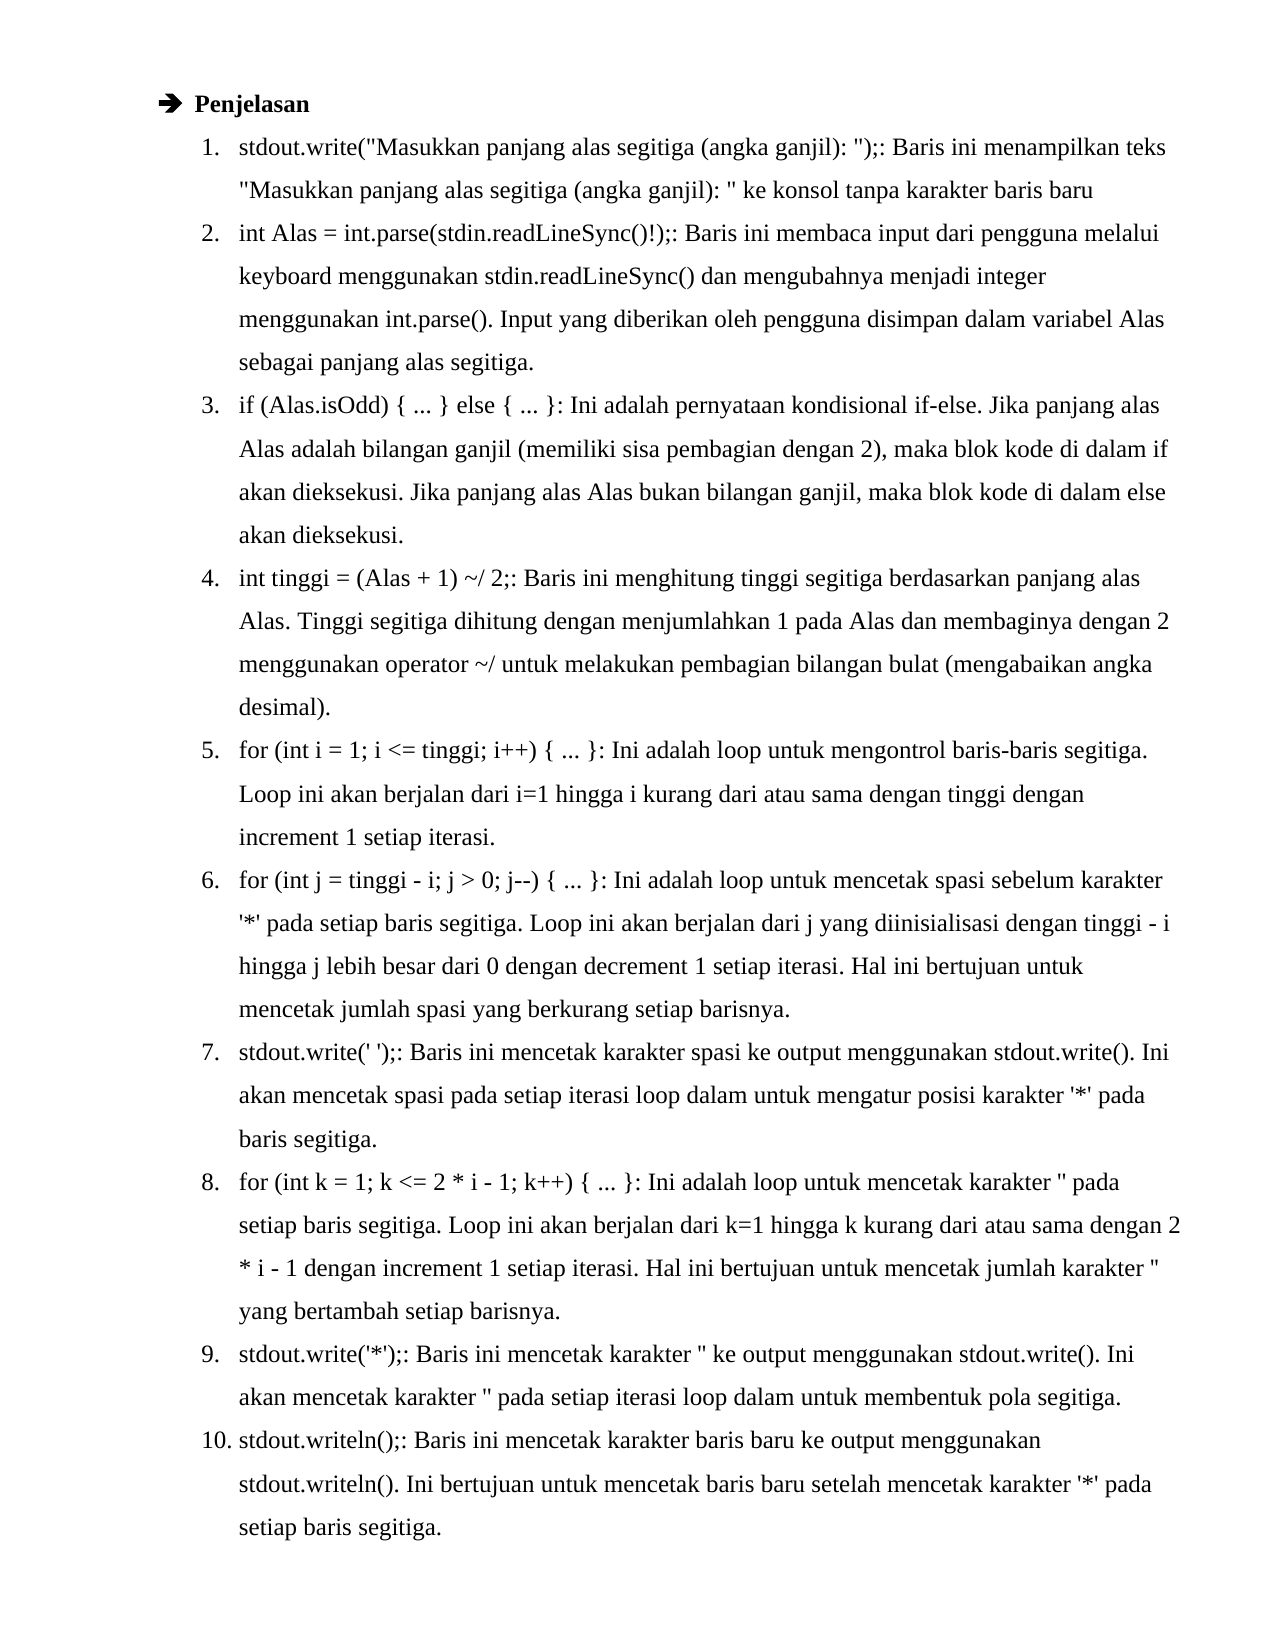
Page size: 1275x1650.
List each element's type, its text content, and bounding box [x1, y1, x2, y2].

list if (Alas.isOdd) { ... } else { ... }: Ini adalah pernyataan kondisional if-else. Jika panjang alas Alas adalah bilangan ganjil (memiliki sisa pembagian dengan 2), maka blok kode di dalam if akan dieksekusi. Jika panjang alas Alas bukan bilangan ganjil, maka blok kode di dalam else akan dieksekusi. [201, 391, 1181, 549]
list for (int i = 1; i <= tinggi; i++) { ... }: Ini adalah loop untuk mengontrol baris-baris segitiga. Loop ini akan berjalan dari i=1 hingga i kurang dari atau sama dengan tinggi dengan increment 1 setiap iterasi. [201, 736, 1181, 851]
list stdout.writeln();: Baris ini mencetak karakter baris baru ke output menggunakan stdout.writeln(). Ini bertujuan untuk mencetak baris baru setelah mencetak karakter '*' pada setiap baris segitiga. [201, 1426, 1181, 1541]
list int Alas = int.parse(stdin.readLineSync()!);: Baris ini membaca input dari pengguna melalui keyboard menggunakan stdin.readLineSync() dan mengubahnya menjadi integer menggunakan int.parse(). Input yang diberikan oleh pengguna disimpan dalam variabel Alas sebagai panjang alas segitiga. [201, 218, 1181, 376]
list for (int k = 1; k <= 2 * i - 1; k++) { ... }: Ini adalah loop untuk mencetak karakter '' pada setiap baris segitiga. Loop ini akan berjalan dari k=1 hingga k kurang dari atau sama dengan 2 * i - 1 dengan increment 1 setiap iterasi. Hal ini bertujuan untuk mencetak jumlah karakter '' yang bertambah setiap barisnya. [201, 1167, 1181, 1325]
list stdout.write("Masukkan panjang alas segitiga (angka ganjil): ");: Baris ini menampilkan teks "Masukkan panjang alas segitiga (angka ganjil): " ke konsol tanpa karakter baris baru [201, 132, 1181, 204]
list Penjelasan [157, 89, 1181, 117]
list for (int j = tinggi - i; j > 0; j--) { ... }: Ini adalah loop untuk mencetak spasi sebelum karakter '*' pada setiap baris segitiga. Loop ini akan berjalan dari j yang diinisialisasi dengan tinggi - i hingga j lebih besar dari 0 dengan decrement 1 setiap iterasi. Hal ini bertujuan untuk mencetak jumlah spasi yang berkurang setiap barisnya. [201, 865, 1181, 1023]
list stdout.write(' ');: Baris ini mencetak karakter spasi ke output menggunakan stdout.write(). Ini akan mencetak spasi pada setiap iterasi loop dalam untuk mengatur posisi karakter '*' pada baris segitiga. [201, 1037, 1181, 1152]
list stdout.write('*');: Baris ini mencetak karakter '' ke output menggunakan stdout.write(). Ini akan mencetak karakter '' pada setiap iterasi loop dalam untuk membentuk pola segitiga. [201, 1339, 1181, 1411]
list int tinggi = (Alas + 1) ~/ 2;: Baris ini menghitung tinggi segitiga berdasarkan panjang alas Alas. Tinggi segitiga dihitung dengan menjumlahkan 1 pada Alas dan membaginya dengan 2 menggunakan operator ~/ untuk melakukan pembagian bilangan bulat (mengabaikan angka desimal). [201, 563, 1181, 721]
